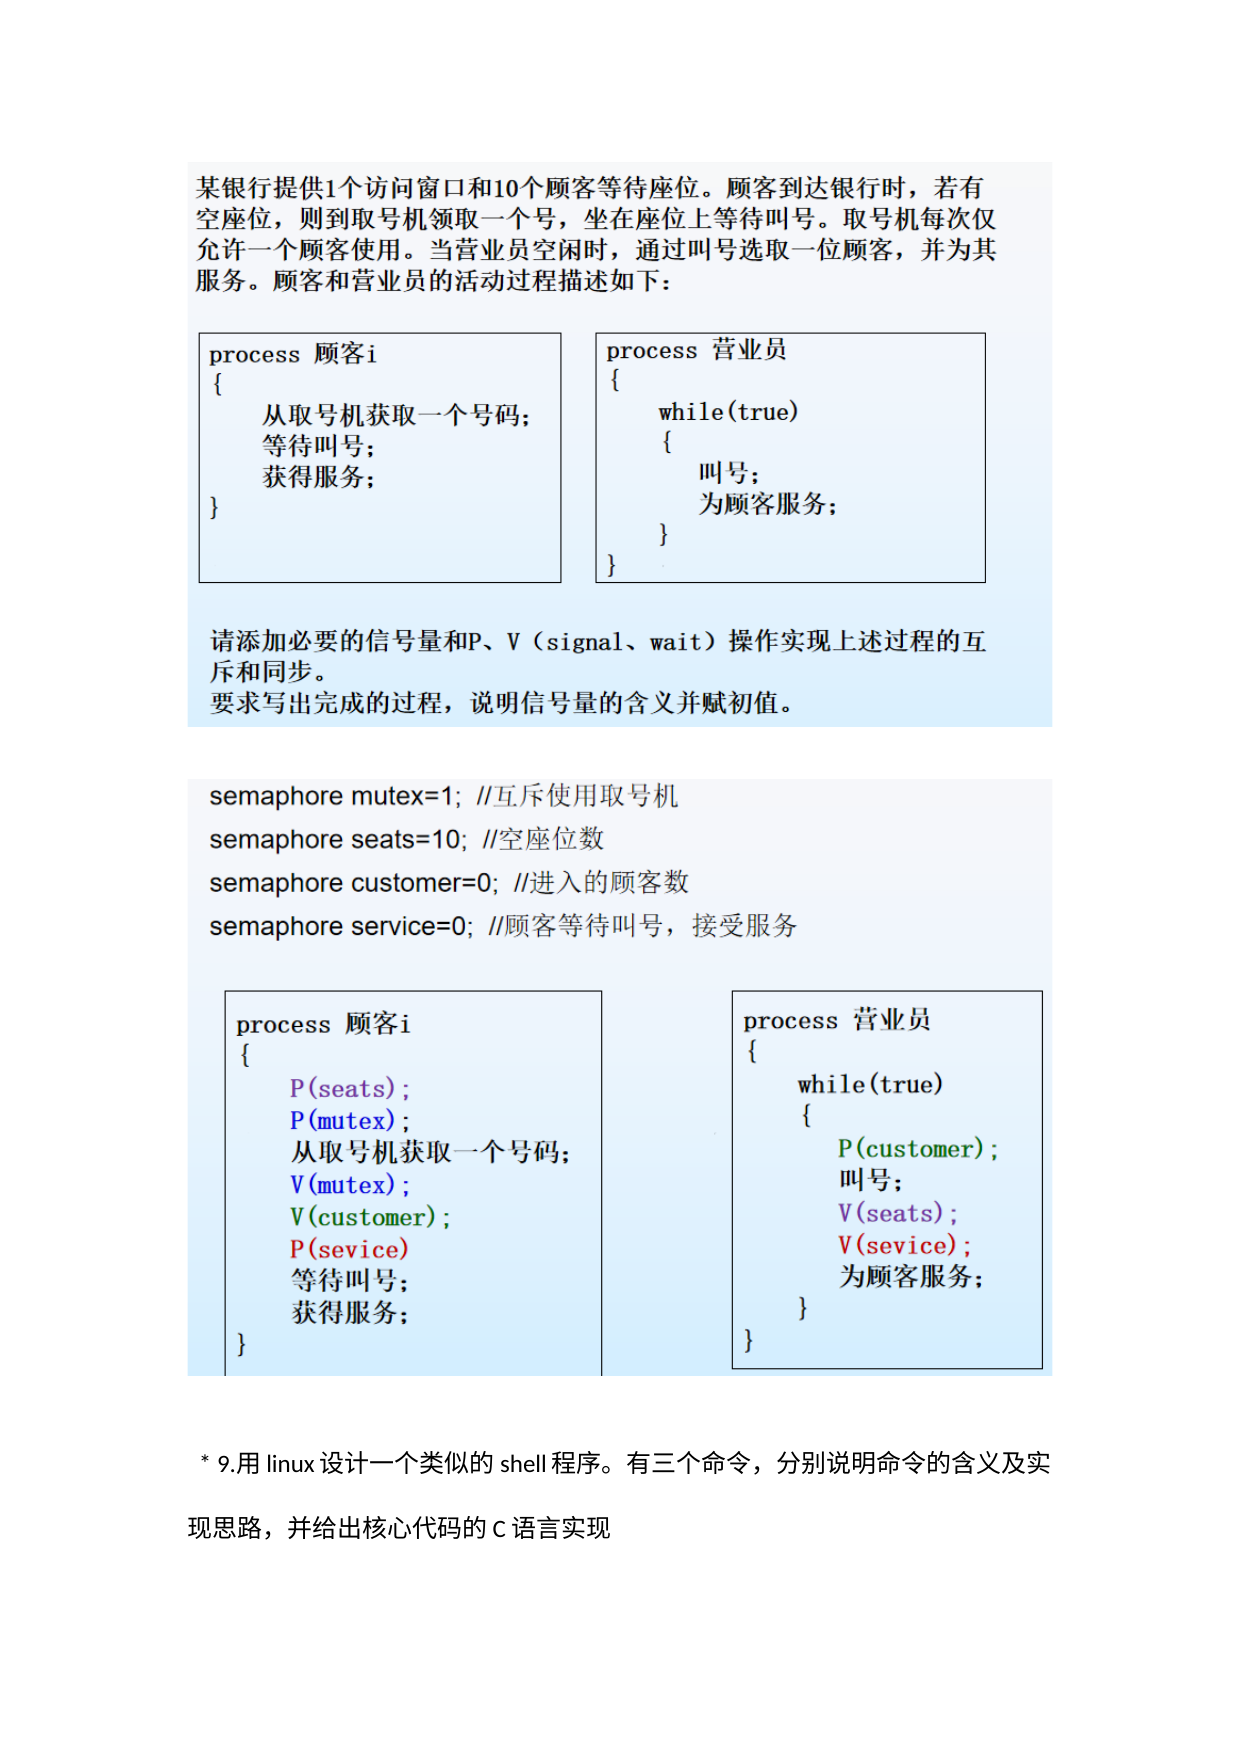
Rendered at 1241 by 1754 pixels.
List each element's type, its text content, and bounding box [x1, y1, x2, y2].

picture [187, 779, 1053, 1376]
picture [187, 162, 1053, 727]
text * 9.用linux设计一个类似的shell程序。有三个命令，分别说明命令的含义及实现思路，并给出核心代码的C语言实现 [187, 1429, 1053, 1559]
